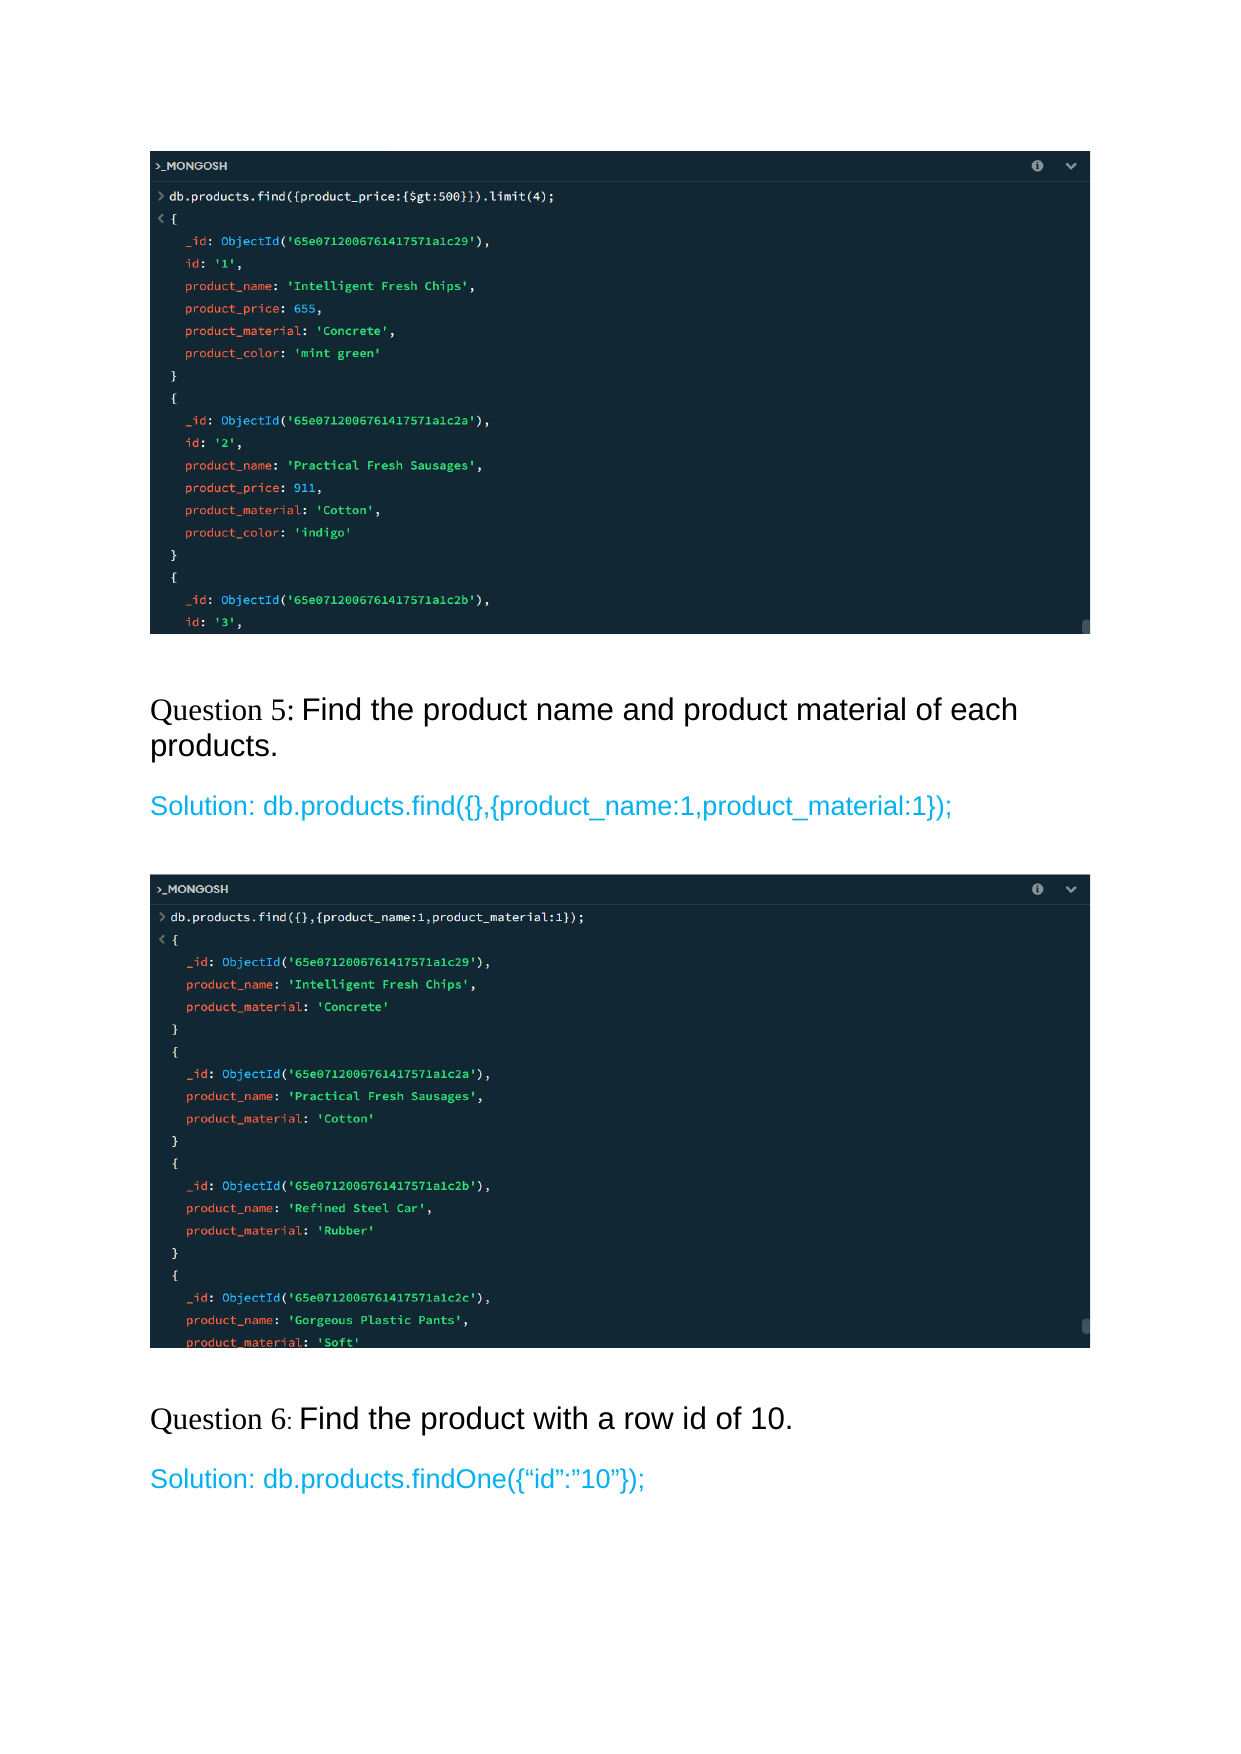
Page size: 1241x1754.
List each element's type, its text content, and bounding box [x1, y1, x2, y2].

picture [150, 150, 1091, 634]
text Question 5: Find the product name and product material of each products. [150, 691, 1090, 763]
text Solution: db.products.find({},{product_name:1,product_material:1}); [150, 790, 1090, 821]
picture [150, 873, 1091, 1348]
text Solution: db.products.findOne({“id”:”10”}); [150, 1463, 1090, 1494]
text Question 6: Find the product with a row id of 10. [150, 1400, 1090, 1436]
